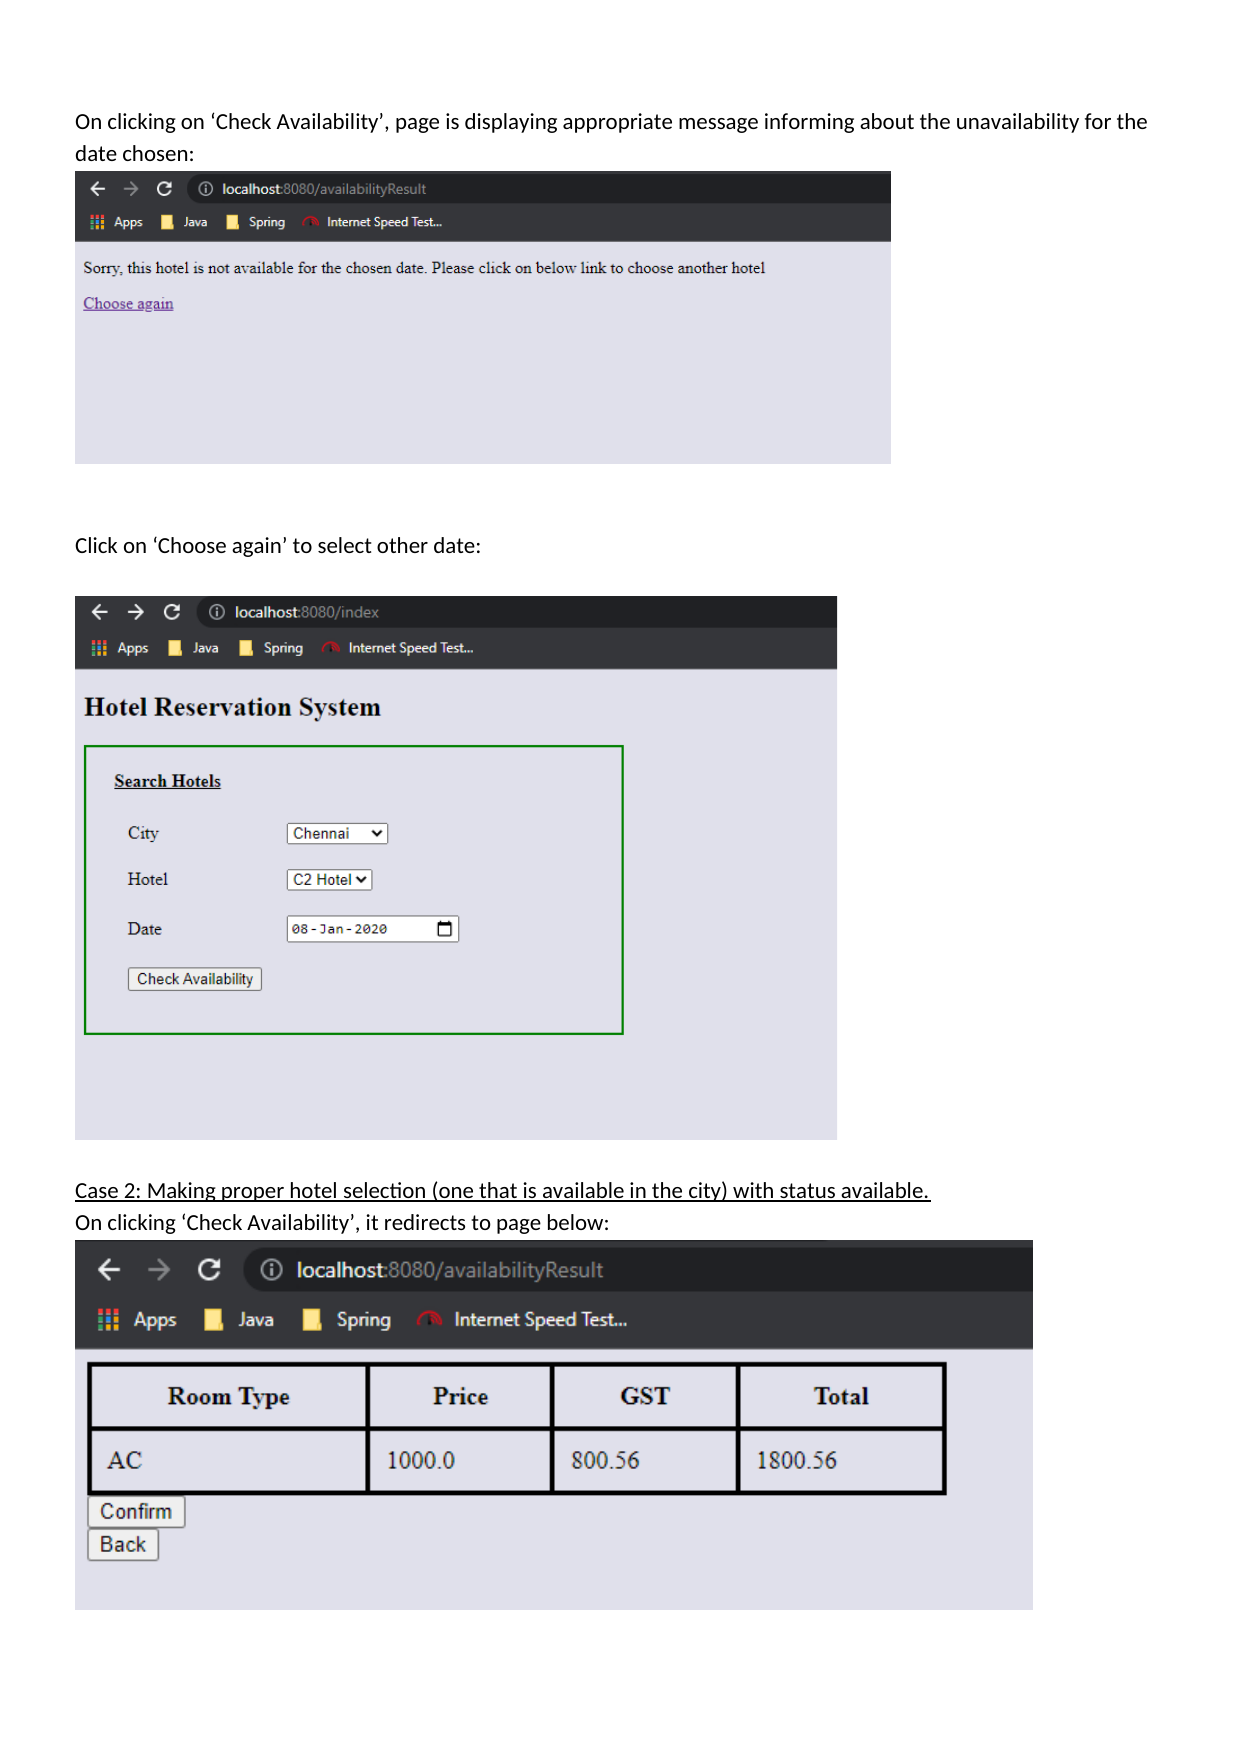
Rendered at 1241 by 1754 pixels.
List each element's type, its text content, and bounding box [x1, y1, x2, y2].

picture [75, 171, 891, 464]
text On clicking on ‘Check Availability’, page is displaying appropriate message informing about the unavailability for the date chosen: [75, 107, 1165, 167]
text On clicking ‘Check Availability’, it redirects to page below: [75, 1208, 1165, 1236]
picture [75, 1240, 1033, 1610]
picture [75, 596, 838, 1140]
text Case 2: Making proper hotel selection (one that is available in the city) with status available. [75, 1176, 1165, 1204]
text Click on ‘Choose again’ to select other date: [75, 532, 1165, 560]
